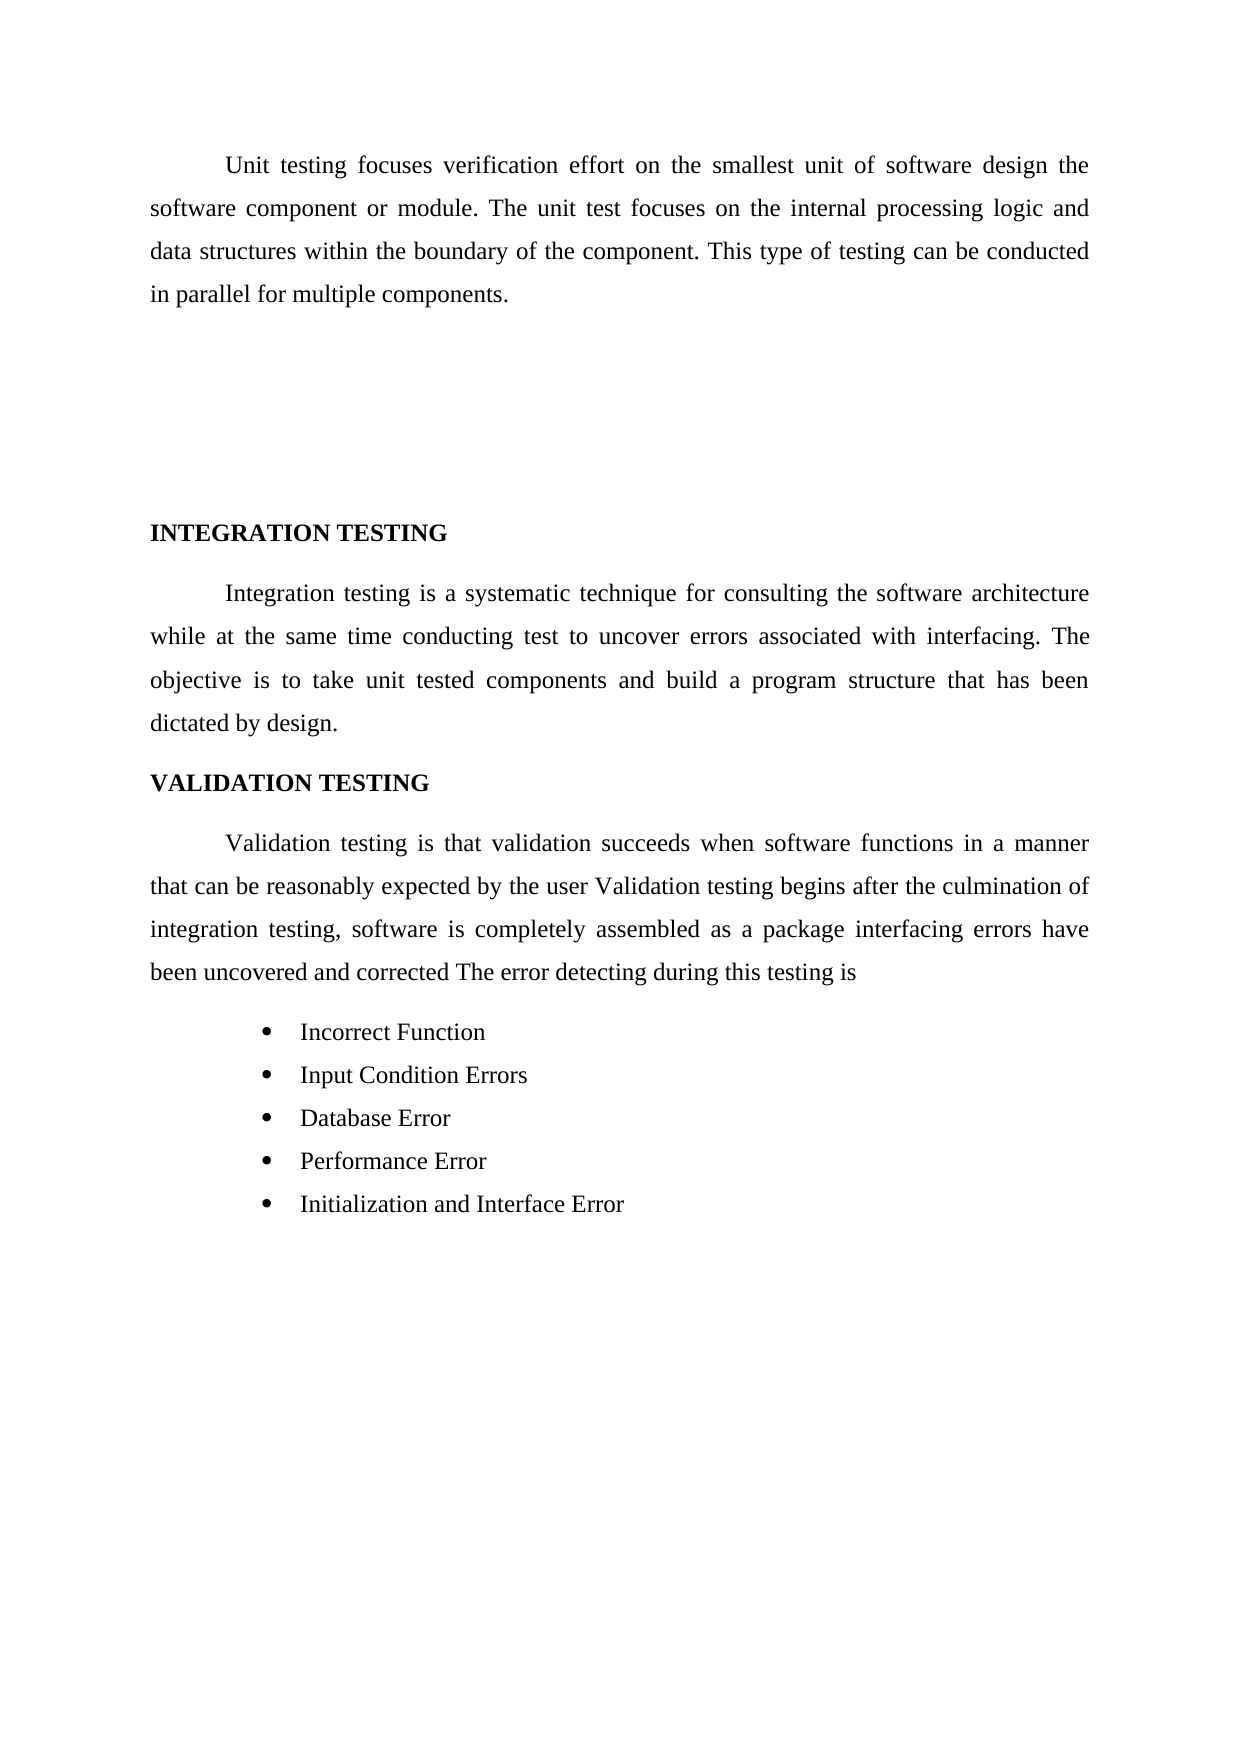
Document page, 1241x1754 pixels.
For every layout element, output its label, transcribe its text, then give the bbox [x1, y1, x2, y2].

list Performance Error [262, 1146, 1090, 1175]
text INTEGRATION TESTING [150, 518, 1090, 547]
list Database Error [262, 1103, 1090, 1132]
list Incorrect Function [262, 1017, 1090, 1046]
list Initialization and Interface Error [262, 1189, 1090, 1218]
list Input Condition Errors [262, 1060, 1090, 1089]
text VALIDATION TESTING [150, 768, 1090, 797]
text Validation testing is that validation succeeds when software functions in a manner that can be reasonably expected by the user Validation testing begins after the culmination of integration testing, software is completely assembled as a package interfacing errors have been uncovered and corrected The error detecting during this testing is [150, 828, 1090, 986]
text Unit testing focuses verification effort on the smallest unit of software design the software component or module. The unit test focuses on the internal processing logic and data structures within the boundary of the component. This type of testing can be conducted in parallel for multiple components. [150, 150, 1090, 308]
text Integration testing is a systematic technique for consulting the software architecture while at the same time conducting test to uncover errors associated with interfacing. The objective is to take unit tested components and build a program structure that has been dictated by design. [150, 578, 1090, 737]
